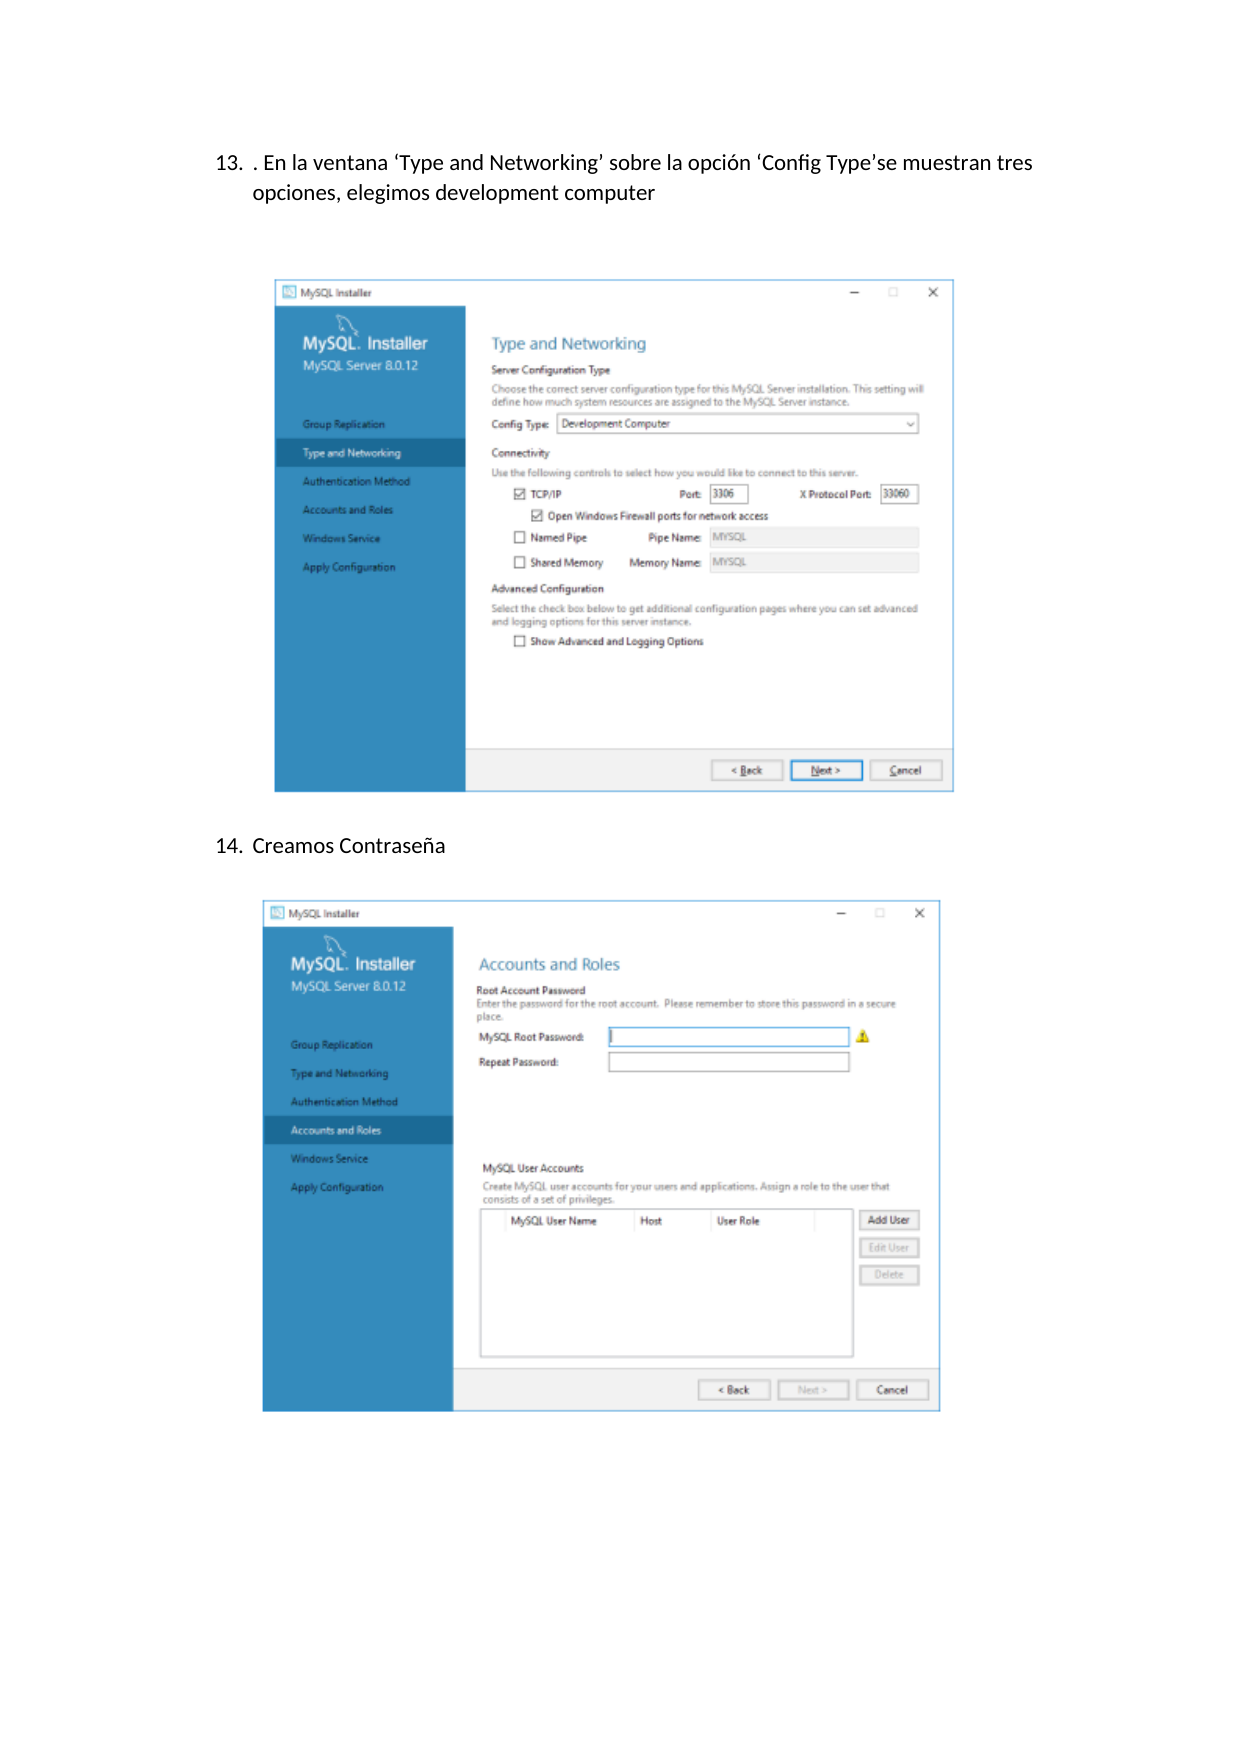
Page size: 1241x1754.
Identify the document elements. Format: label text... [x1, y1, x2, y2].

list Creamos Contraseña [215, 831, 1063, 859]
list . En la ventana ‘Type and Networking’ sobre la opción ‘Config Type’se muestran tres opciones, elegimos development computer [215, 148, 1063, 206]
picture [242, 242, 998, 822]
picture [252, 891, 949, 1426]
